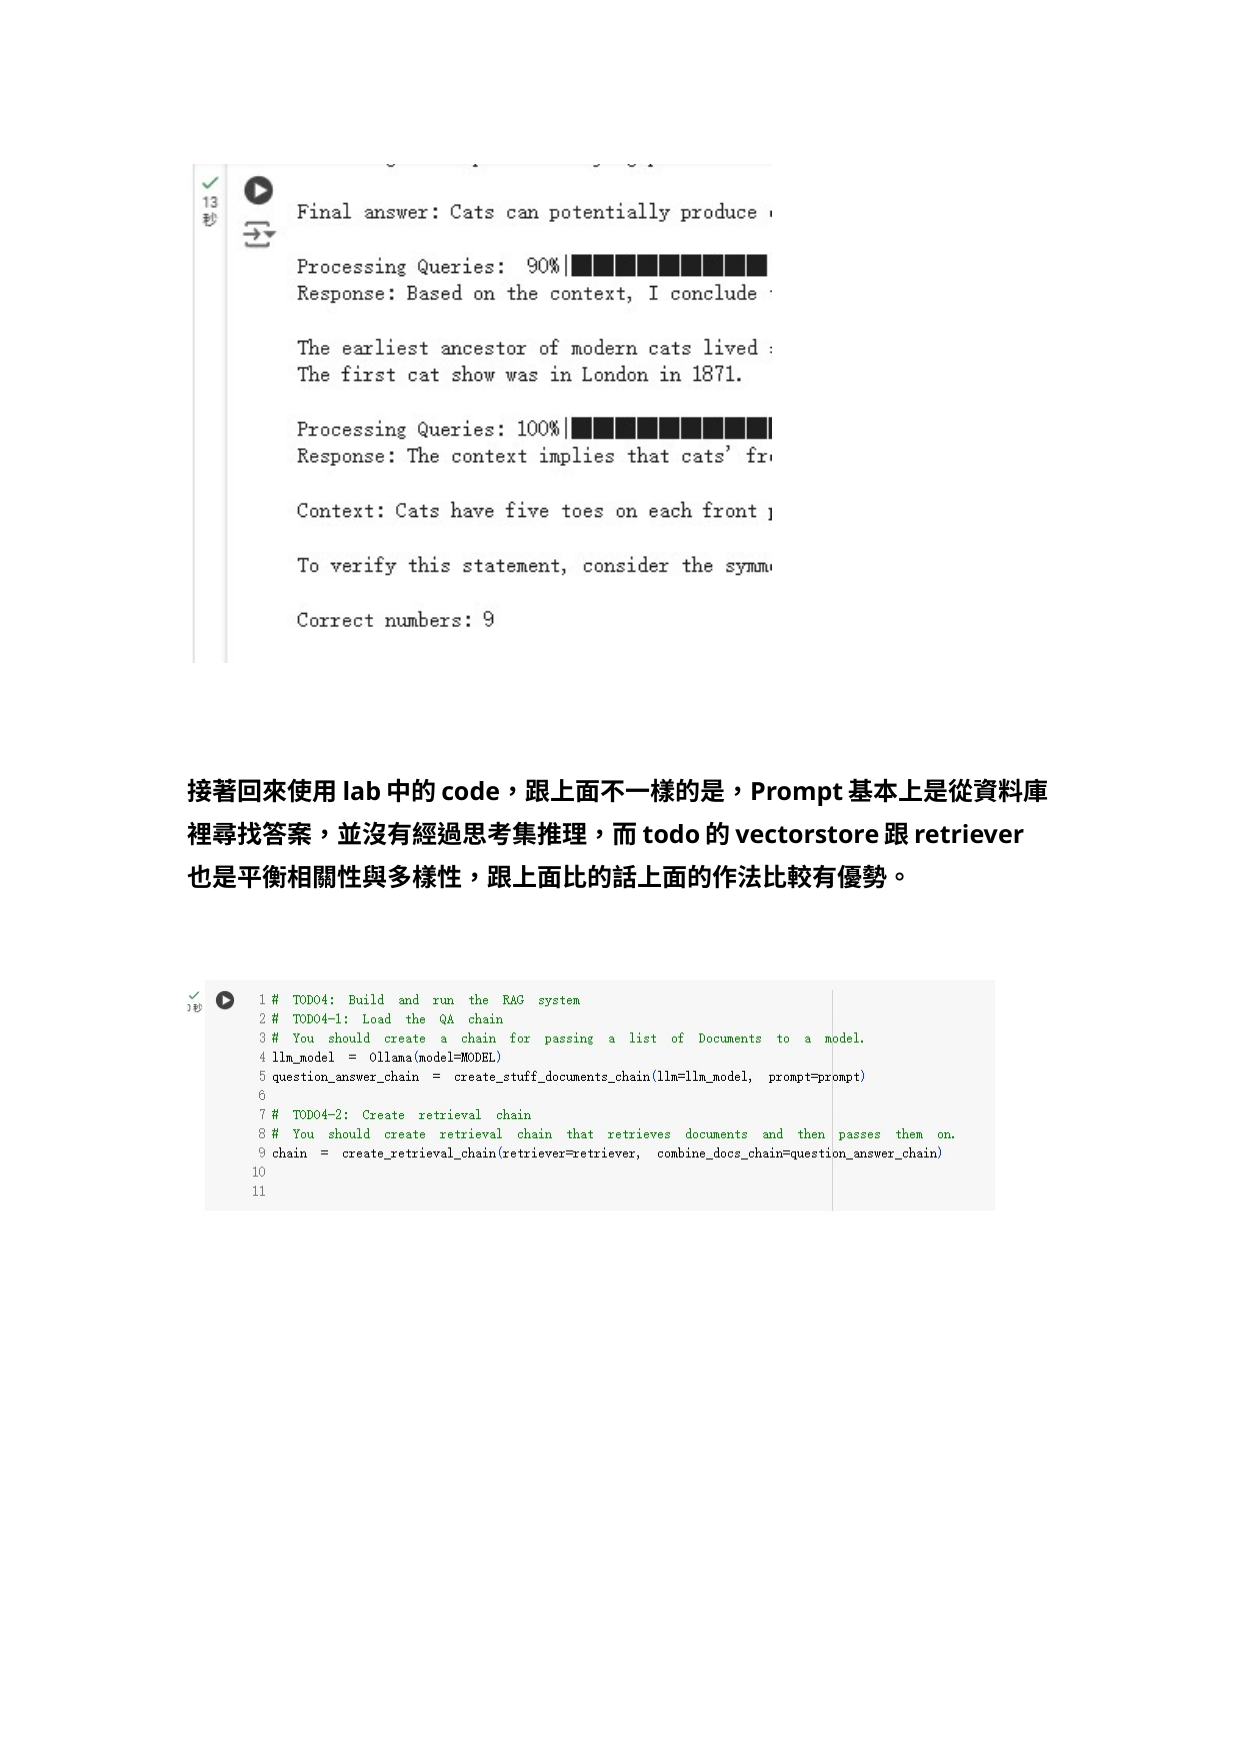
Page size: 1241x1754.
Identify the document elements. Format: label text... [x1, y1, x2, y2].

picture [187, 975, 996, 1219]
picture [187, 164, 772, 663]
text 接著回來使用lab中的code，跟上面不一樣的是，Prompt基本上是從資料庫裡尋找答案，並沒有經過思考集推理，而todo的vectorstore跟retriever也是平衡相關性與多樣性，跟上面比的話上面的作法比較有優勢。 [187, 771, 1053, 894]
